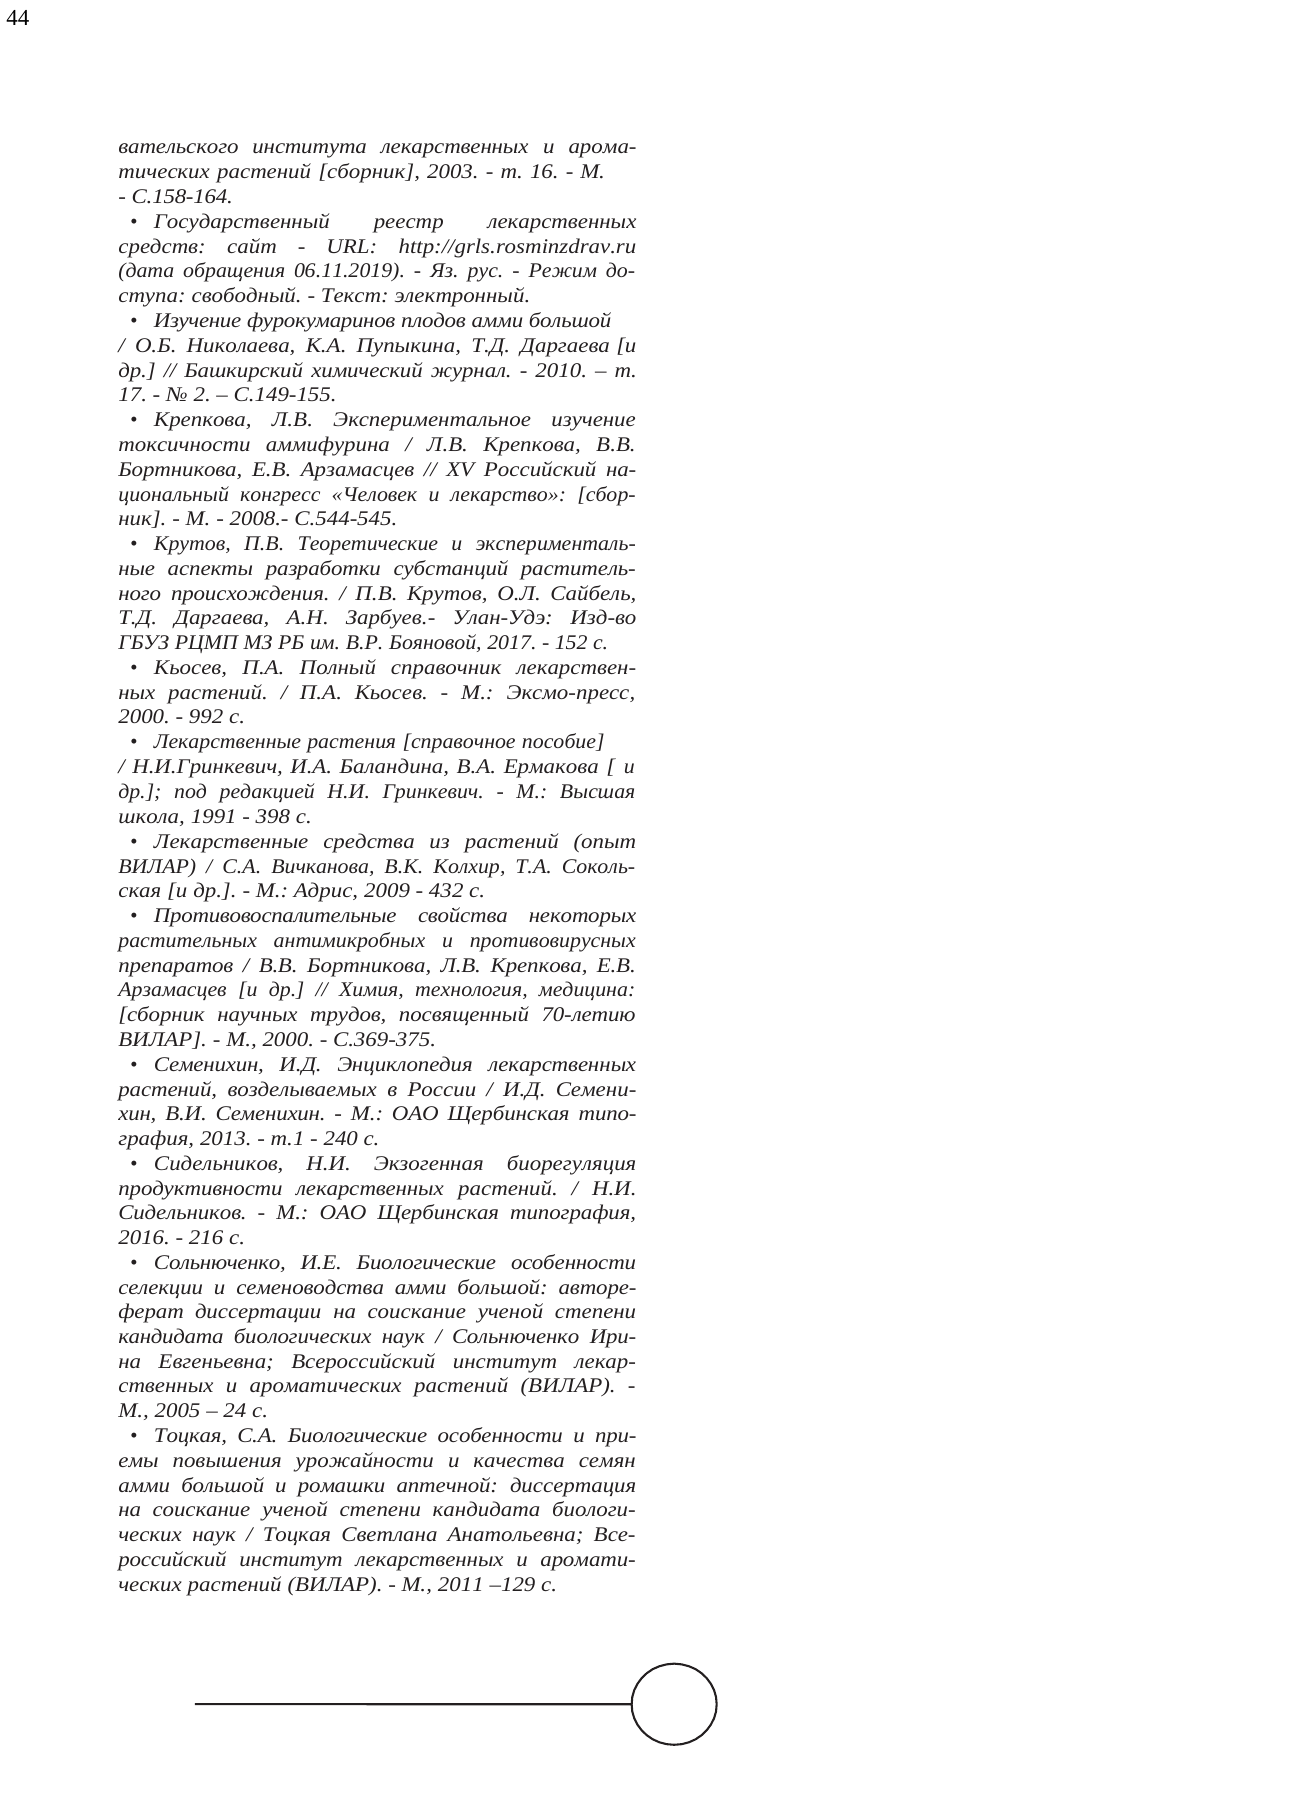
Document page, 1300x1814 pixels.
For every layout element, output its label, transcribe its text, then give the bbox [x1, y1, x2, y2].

list Противовоспалительные свойства некоторых растительных антимикробных и противовирусных препаратов / В.В. Бортникова, Л.В. Крепкова, Е.В. Арзамасцев [и др.] // Химия, технология, медицина: [cборник научных трудов, посвященный 70-летию ВИЛАР]. - М., 2000. - С.369-375. [118, 903, 636, 1051]
text / Н.И.Гринкевич, И.А. Баландина, В.А. Ермакова [ и др.]; под редакцией Н.И. Гринкевич. - М.: Высшая школа, 1991 - 398 с. [118, 754, 636, 828]
list Сольнюченко, И.Е. Биологические особенности селекции и семеноводства амми большой: авторе- ферат диссертации на соискание ученой степени кандидата биологических наук / Сольнюченко Ири- на Евгеньевна; Всероссийский институт лекар- ственных и ароматических растений (ВИЛАР). - М., 2005 – 24 с. [118, 1250, 636, 1422]
text вательского института лекарственных и арома- тических растений [сборник], 2003. - т. 16. - М. [118, 134, 636, 183]
list Крепкова, Л.В. Экспериментальное изучение токсичности аммифурина / Л.В. Крепкова, В.В. Бортникова, Е.В. Арзамасцев // XV Российский на- циональный конгресс «Человек и лекарство»: [сбор- ник]. - М. - 2008.- С.544-545. [118, 407, 636, 530]
list Кьосев, П.А. Полный справочник лекарствен- ных растений. / П.А. Кьосев. - М.: Эксмо-пресс, 2000. - 992 с. [118, 655, 636, 728]
text - С.158-164. [118, 184, 660, 208]
list Изучение фурокумаринов плодов амми большой [130, 308, 660, 332]
list Тоцкая, С.А. Биологические особенности и при- емы повышения урожайности и качества семян амми большой и ромашки аптечной: диссертация на соискание ученой степени кандидата биологи- ческих наук / Тоцкая Светлана Анатольевна; Все- российский институт лекарственных и аромати- ческих растений (ВИЛАР). - М., 2011 –129 с. [118, 1423, 636, 1596]
list Семенихин, И.Д. Энциклопедия лекарственных растений, возделываемых в России / И.Д. Семени- хин, В.И. Семенихин. - М.: ОАО Щербинская типо- графия, 2013. - т.1 - 240 с. [118, 1052, 636, 1150]
list Крутов, П.В. Теоретические и эксперименталь- ные аспекты разработки субстанций раститель- ного происхождения. / П.В. Крутов, О.Л. Сайбель, Т.Д. Даргаева, А.Н. Зарбуев.- Улан-Удэ: Изд-во ГБУЗ РЦМП МЗ РБ им. В.Р. Бояновой, 2017. - 152 с. [118, 531, 636, 654]
list Сидельников, Н.И. Экзогенная биорегуляция продуктивности лекарственных растений. / Н.И. Сидельников. - М.: ОАО Щербинская типография, 2016. - 216 с. [118, 1151, 636, 1249]
list Лекарственные растения [справочное пособие] [130, 729, 660, 753]
text / О.Б. Николаева, К.А. Пупыкина, Т.Д. Даргаева [и др.] // Башкирский химический журнал. - 2010. – т. 17. - № 2. – С.149-155. [118, 333, 636, 406]
list Государственный реестр лекарственных средств: сайт - URL: http://grls.rosminzdrav.ru (дата обращения 06.11.2019). - Яз. рус. - Режим до- ступа: свободный. - Текст: электронный. [118, 209, 636, 307]
list Лекарственные средства из растений (опыт ВИЛАР) / С.А. Вичканова, В.К. Колхир, Т.А. Соколь- ская [и др.]. - М.: Адрис, 2009 - 432 с. [118, 829, 636, 902]
